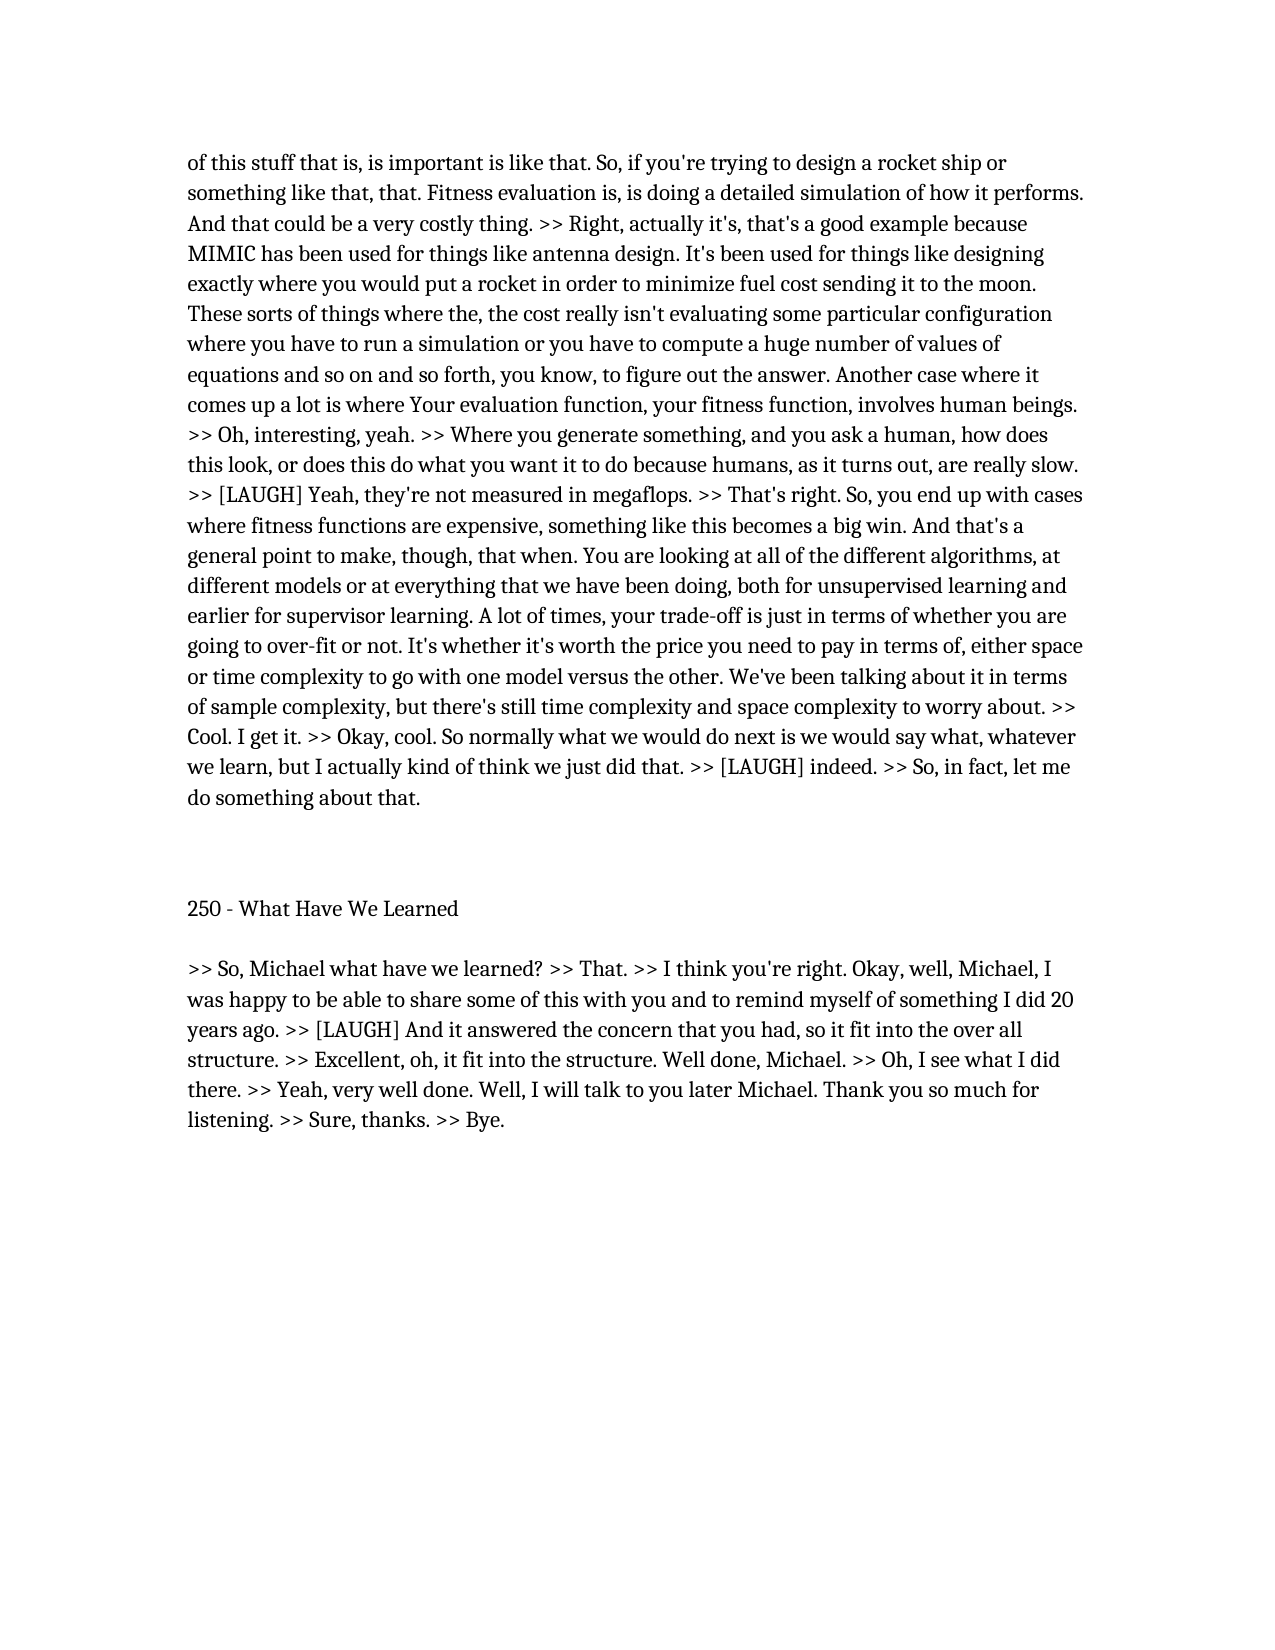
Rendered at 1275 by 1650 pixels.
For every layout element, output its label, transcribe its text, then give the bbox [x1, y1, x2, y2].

text 250 - What Have We Learned >> So, Michael what have we learned? >> That. >> I think you're right. Okay, well, Michael, I was happy to be able to share some of this with you and to remind myself of something I did 20 years ago. >> [LAUGH] And it answered the concern that you had, so it fit into the over all structure. >> Excellent, oh, it fit into the structure. Well done, Michael. >> Oh, I see what I did there. >> Yeah, very well done. Well, I will talk to you later Michael. Thank you so much for listening. >> Sure, thanks. >> Bye. [187, 896, 1087, 1194]
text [187, 150, 1087, 871]
